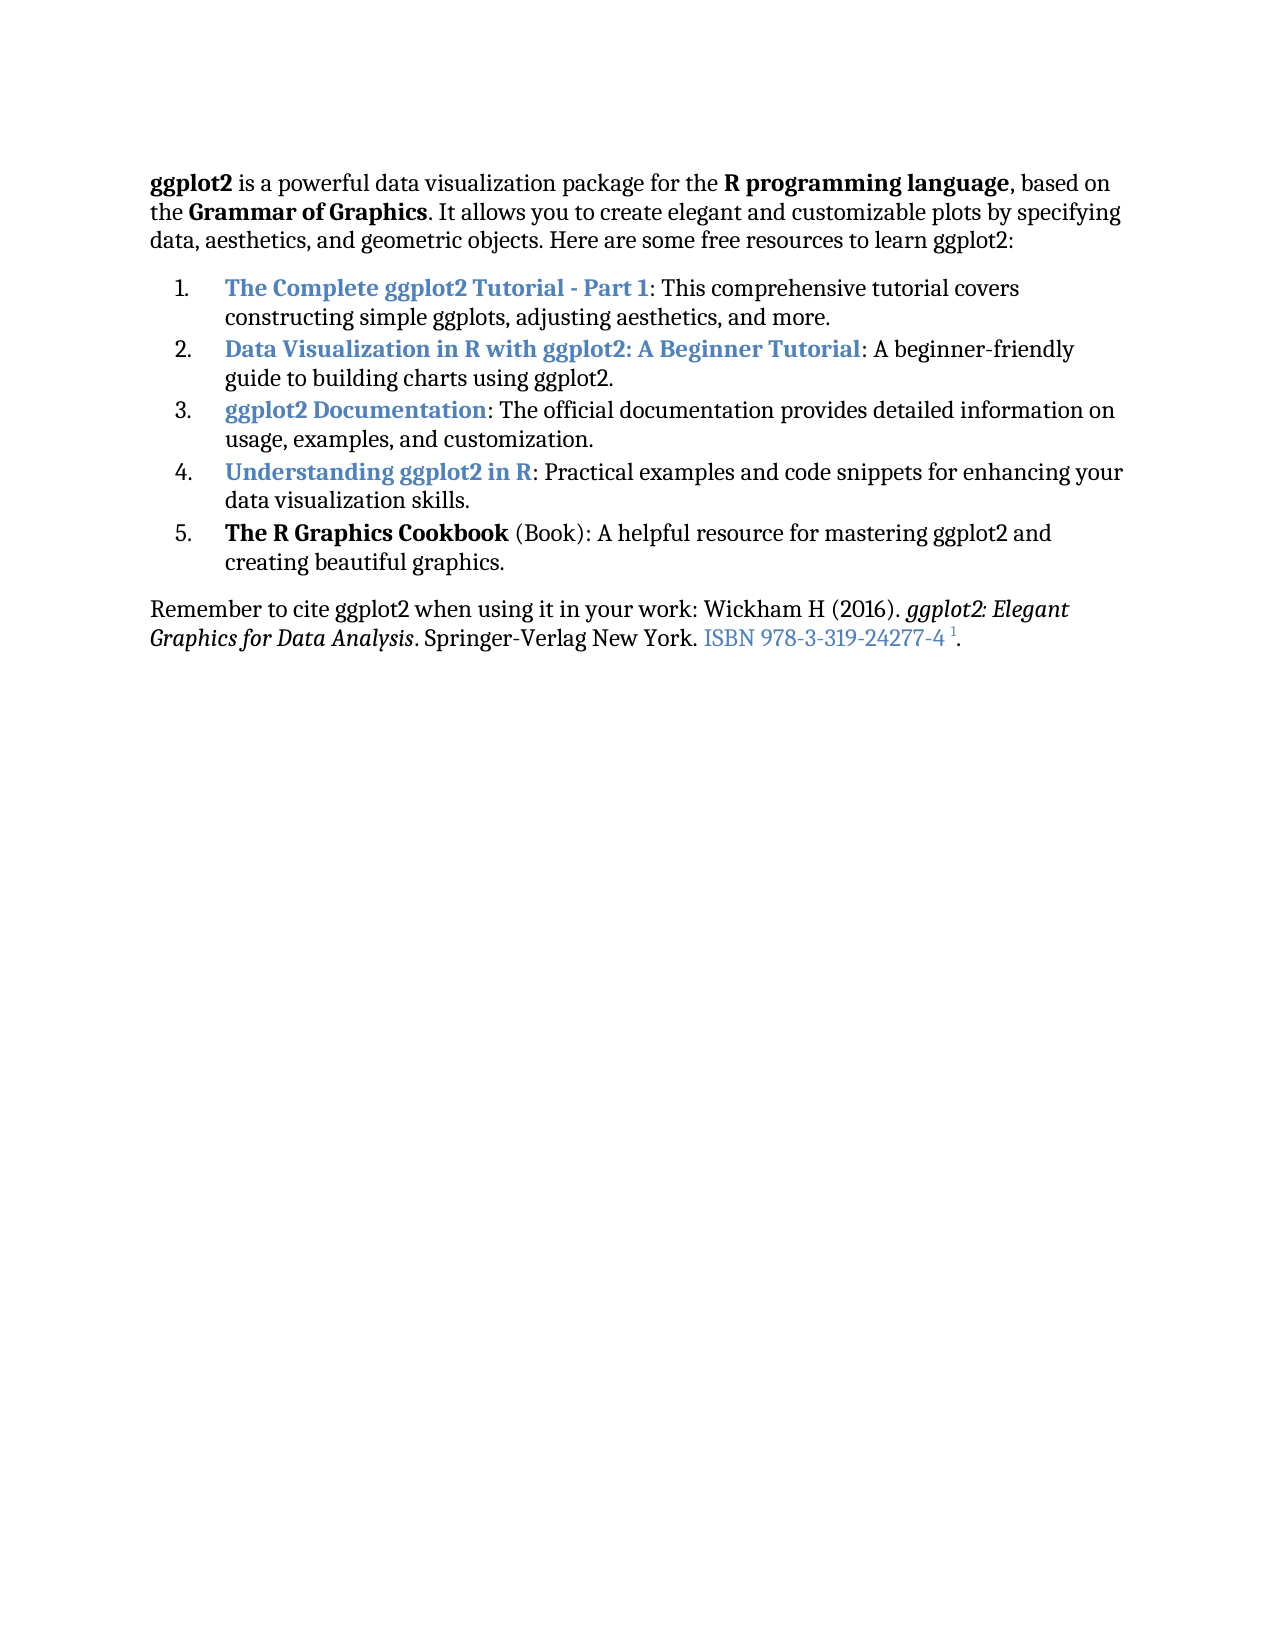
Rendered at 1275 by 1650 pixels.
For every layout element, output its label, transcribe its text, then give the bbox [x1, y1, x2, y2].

list ggplot2 Documentation: The official documentation provides detailed information on usage, examples, and customization. [175, 396, 1125, 454]
text ggplot2 is a powerful data visualization package for the R programming language, based on the Grammar of Graphics. It allows you to create elegant and customizable plots by specifying data, aesthetics, and geometric objects. Here are some free resources to learn ggplot2: [150, 169, 1125, 255]
list The R Graphics Cookbook (Book): A helpful resource for mastering ggplot2 and creating beautiful graphics. [175, 519, 1125, 576]
list The Complete ggplot2 Tutorial - Part 1: This comprehensive tutorial covers constructing simple ggplots, adjusting aesthetics, and more. [175, 274, 1125, 331]
text Remember to cite ggplot2 when using it in your work: Wickham H (2016). ggplot2: Elegant Graphics for Data Analysis. Springer-Verlag New York. ISBN 978-3-319-24277-4 1. [150, 595, 1125, 652]
list Data Visualization in R with ggplot2: A Beginner Tutorial: A beginner-friendly guide to building charts using ggplot2. [175, 335, 1125, 392]
list Understanding ggplot2 in R: Practical examples and code snippets for enhancing your data visualization skills. [175, 457, 1125, 515]
